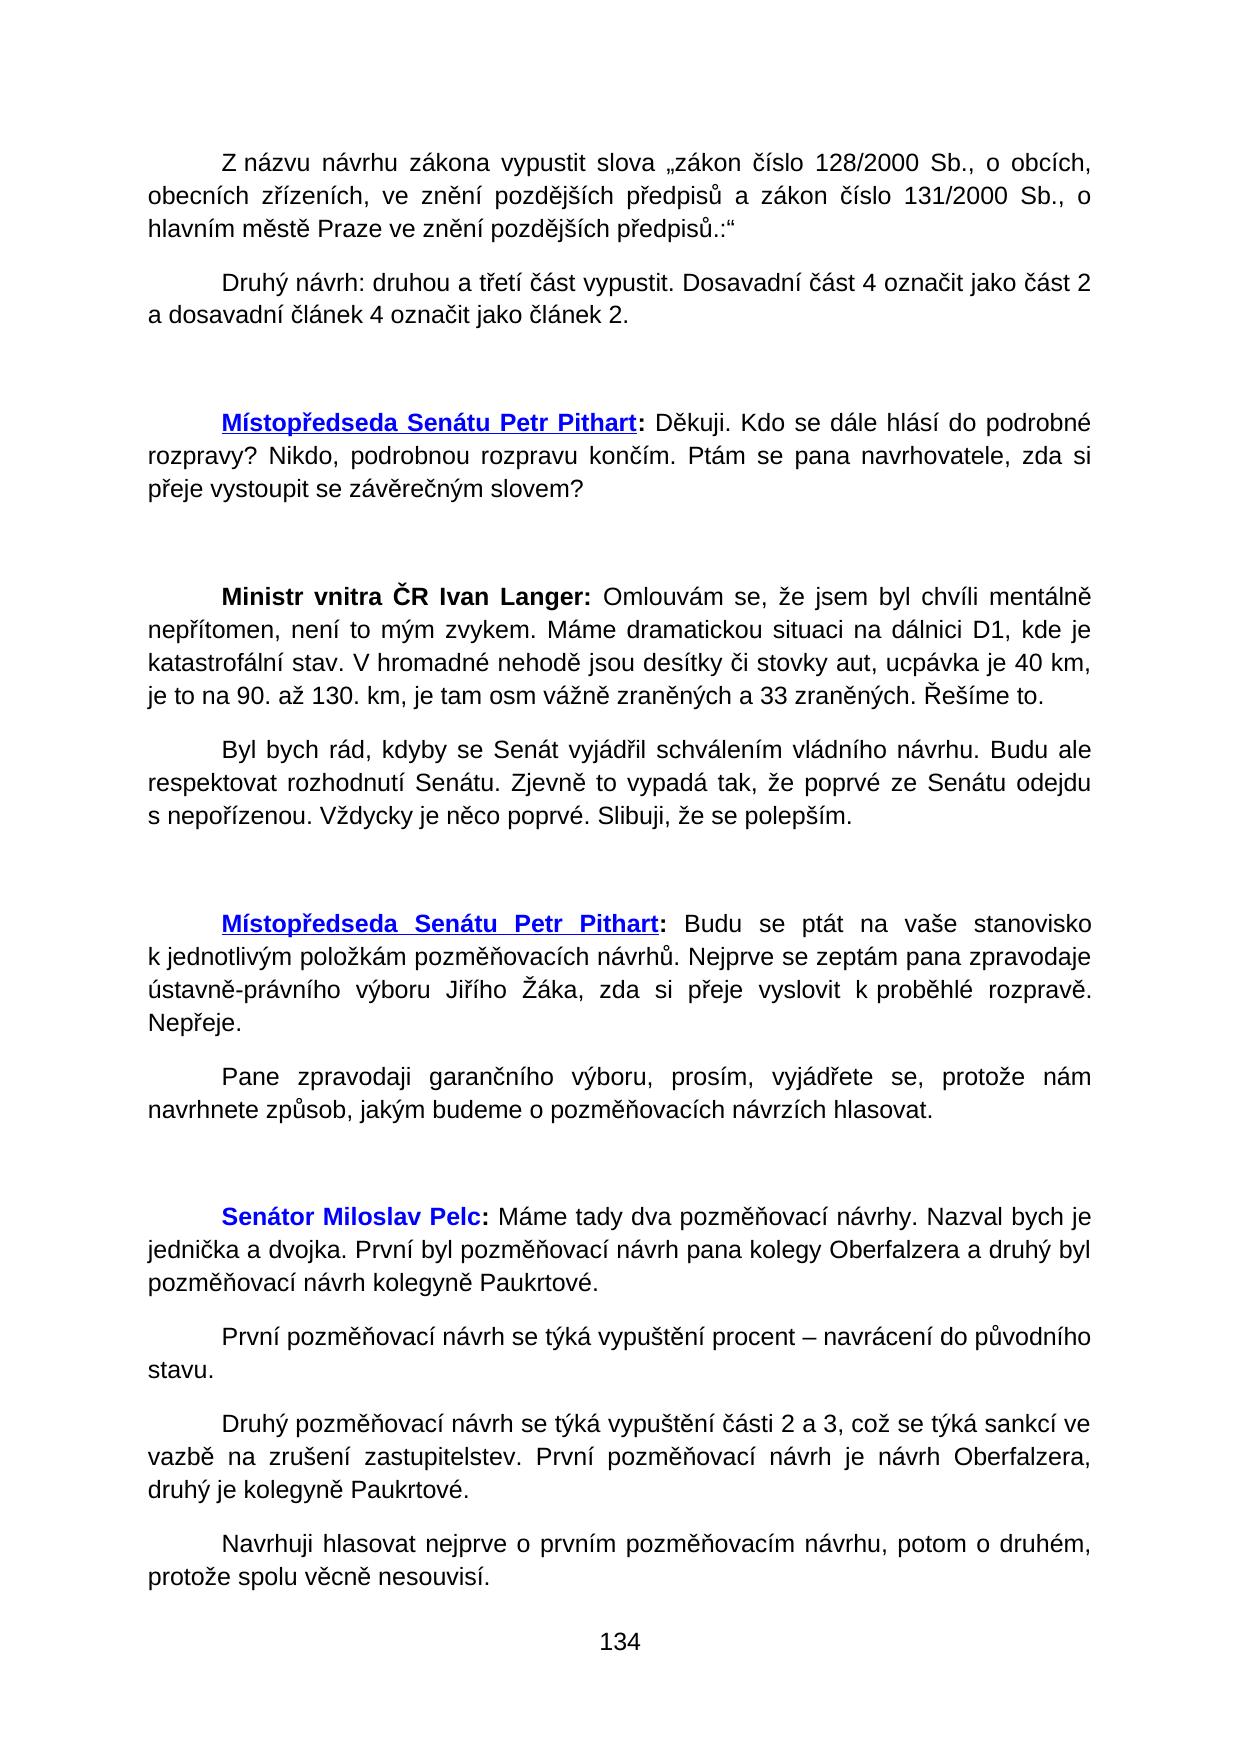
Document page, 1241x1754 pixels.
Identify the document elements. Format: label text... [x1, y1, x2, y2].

text Místopředseda Senátu Petr Pithart: Děkuji. Kdo se dále hlásí do podrobné rozpravy? Nikdo, podrobnou rozpravu končím. Ptám se pana navrhovatele, zda si přeje vystoupit se závěrečným slovem? [148, 408, 1093, 503]
text Druhý návrh: druhou a třetí část vypustit. Dosavadní část 4 označit jako část dosavadní článek 4 označit jako článek 2. [148, 267, 1093, 329]
text První pozměňovací návrh se týká vypuštění procent – navrácení do původního stavu. [148, 1322, 1093, 1384]
text Druhý pozměňovací návrh se týká vypuštění části 3, což se týká sankcí ve vazbě na zrušení zastupitelstev. První pozměňovací návrh je návrh Oberfalzera, druhý je kolegyně Paukrtové. [148, 1409, 1093, 1504]
text Navrhuji hlasovat nejprve o prvním pozměňovacím návrhu, potom o druhém, protože spolu věcně nesouvisí. [148, 1529, 1093, 1591]
text Z názvu návrhu zákona vypustit slova „zákon číslo 128/2000 Sb., o obcích, obecních zřízeních, ve znění pozdějších předpisů a zákon číslo 131/2000 Sb., o hlavním městě Praze ve znění pozdějších předpisů.:“ [148, 148, 1093, 242]
text Pane zpravodaji garančního výboru, prosím, vyjádřete se, protože nám navrhnete způsob, jakým budeme o pozměňovacích návrzích hlasovat. [148, 1062, 1093, 1123]
text Senátor Miloslav Pelc: Máme tady dva pozměňovací návrhy. Nazval bych je jednička a dvojka. První byl pozměňovací návrh pana kolegy Oberfalzera a druhý byl pozměňovací návrh kolegyně Paukrtové. [148, 1202, 1093, 1297]
text Byl bych rád, kdyby se Senát vyjádřil schválením vládního návrhu. Budu ale respektovat rozhodnutí Senátu. Zjevně to vypadá tak, že poprvé ze Senátu odejdu s nepořízenou. Vždycky je něco poprvé. Slibuji, že se polepším. [148, 735, 1093, 830]
text Místopředseda Senátu Petr Pithart: Budu se ptát na vaše stanovisko k jednotlivým položkám pozměňovacích návrhů. Nejprve se zeptám pana zpravodaje ústavně-právního výboru Jiřího Žáka, zda si přeje vyslovit k proběhlé rozpravě. Nepřeje. [148, 909, 1093, 1036]
text Ministr vnitra ČR Ivan Langer: Omlouvám se, že jsem byl chvíli mentálně nepřítomen, není to mým zvykem. Máme dramatickou situaci na dálnici D1, kde je katastrofální stav. V hromadné nehodě jsou desítky či stovky aut, ucpávka je , je to na 90. až , je tam osm vážně zraněných a 33 zraněných. Řešíme to. [148, 582, 1093, 710]
